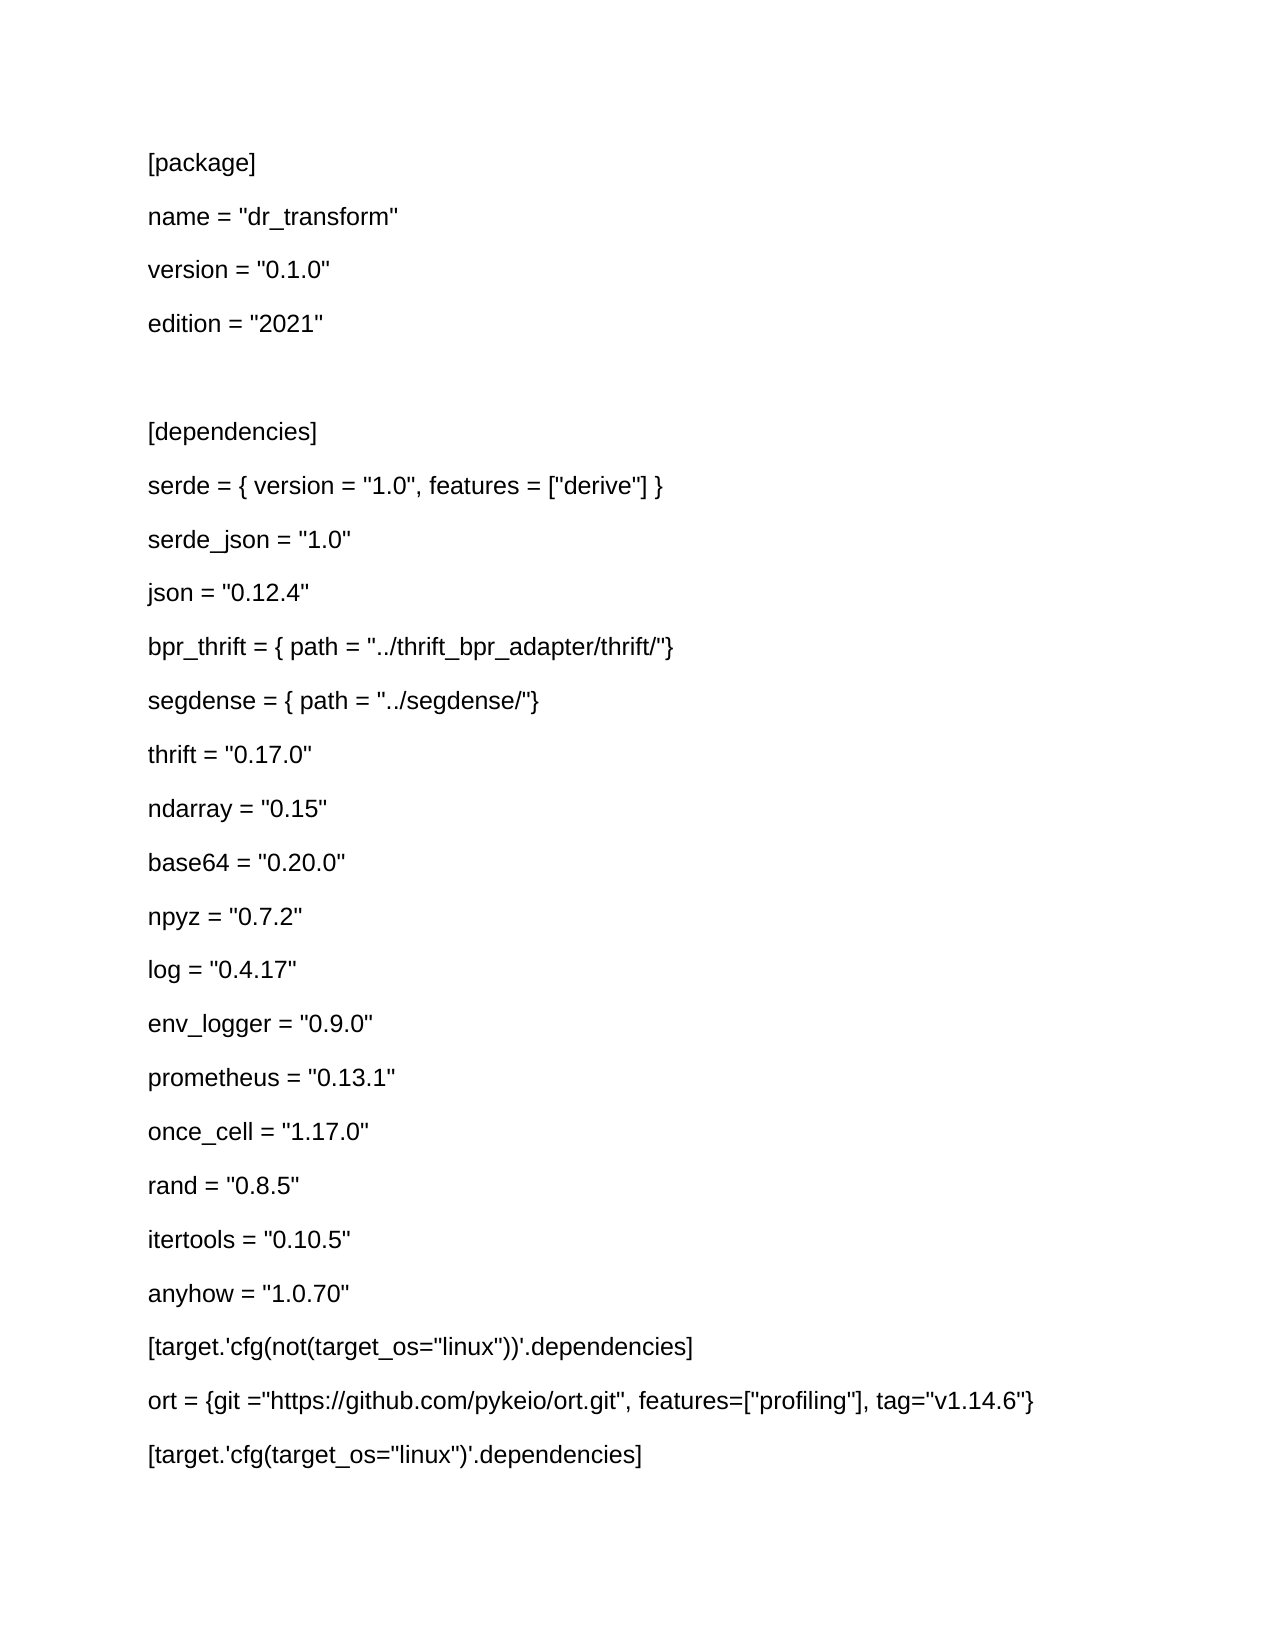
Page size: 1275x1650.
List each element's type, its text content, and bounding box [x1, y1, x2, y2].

text ndarray = "0.15" [148, 794, 1127, 823]
text [dependencies] [148, 417, 1127, 446]
text serde_json = "1.0" [148, 524, 1127, 553]
text log = "0.4.17" [148, 955, 1127, 984]
text env_logger = "0.9.0" [148, 1009, 1127, 1038]
text once_cell = "1.17.0" [148, 1117, 1127, 1146]
text edition = "2021" [148, 309, 1127, 338]
text rand = "0.8.5" [148, 1171, 1127, 1199]
text bpr_thrift = { path = "../thrift_bpr_adapter/thrift/"} [148, 632, 1127, 661]
text json = "0.12.4" [148, 578, 1127, 607]
text ort = {git ="https://github.com/pykeio/ort.git", features=["profiling"], tag="v1.14.6"} [148, 1386, 1127, 1415]
text npyz = "0.7.2" [148, 902, 1127, 930]
text prometheus = "0.13.1" [148, 1063, 1127, 1092]
text serde = { version = "1.0", features = ["derive"] } [148, 471, 1127, 499]
text [target.'cfg(not(target_os="linux"))'.dependencies] [148, 1332, 1127, 1361]
text version = "0.1.0" [148, 255, 1127, 284]
text thrift = "0.17.0" [148, 740, 1127, 769]
text itertools = "0.10.5" [148, 1225, 1127, 1253]
text segdense = { path = "../segdense/"} [148, 686, 1127, 715]
text [package] [148, 148, 1127, 176]
text base64 = "0.20.0" [148, 848, 1127, 876]
text [target.'cfg(target_os="linux")'.dependencies] [148, 1440, 1127, 1469]
text anyhow = "1.0.70" [148, 1278, 1127, 1307]
text name = "dr_transform" [148, 201, 1127, 230]
